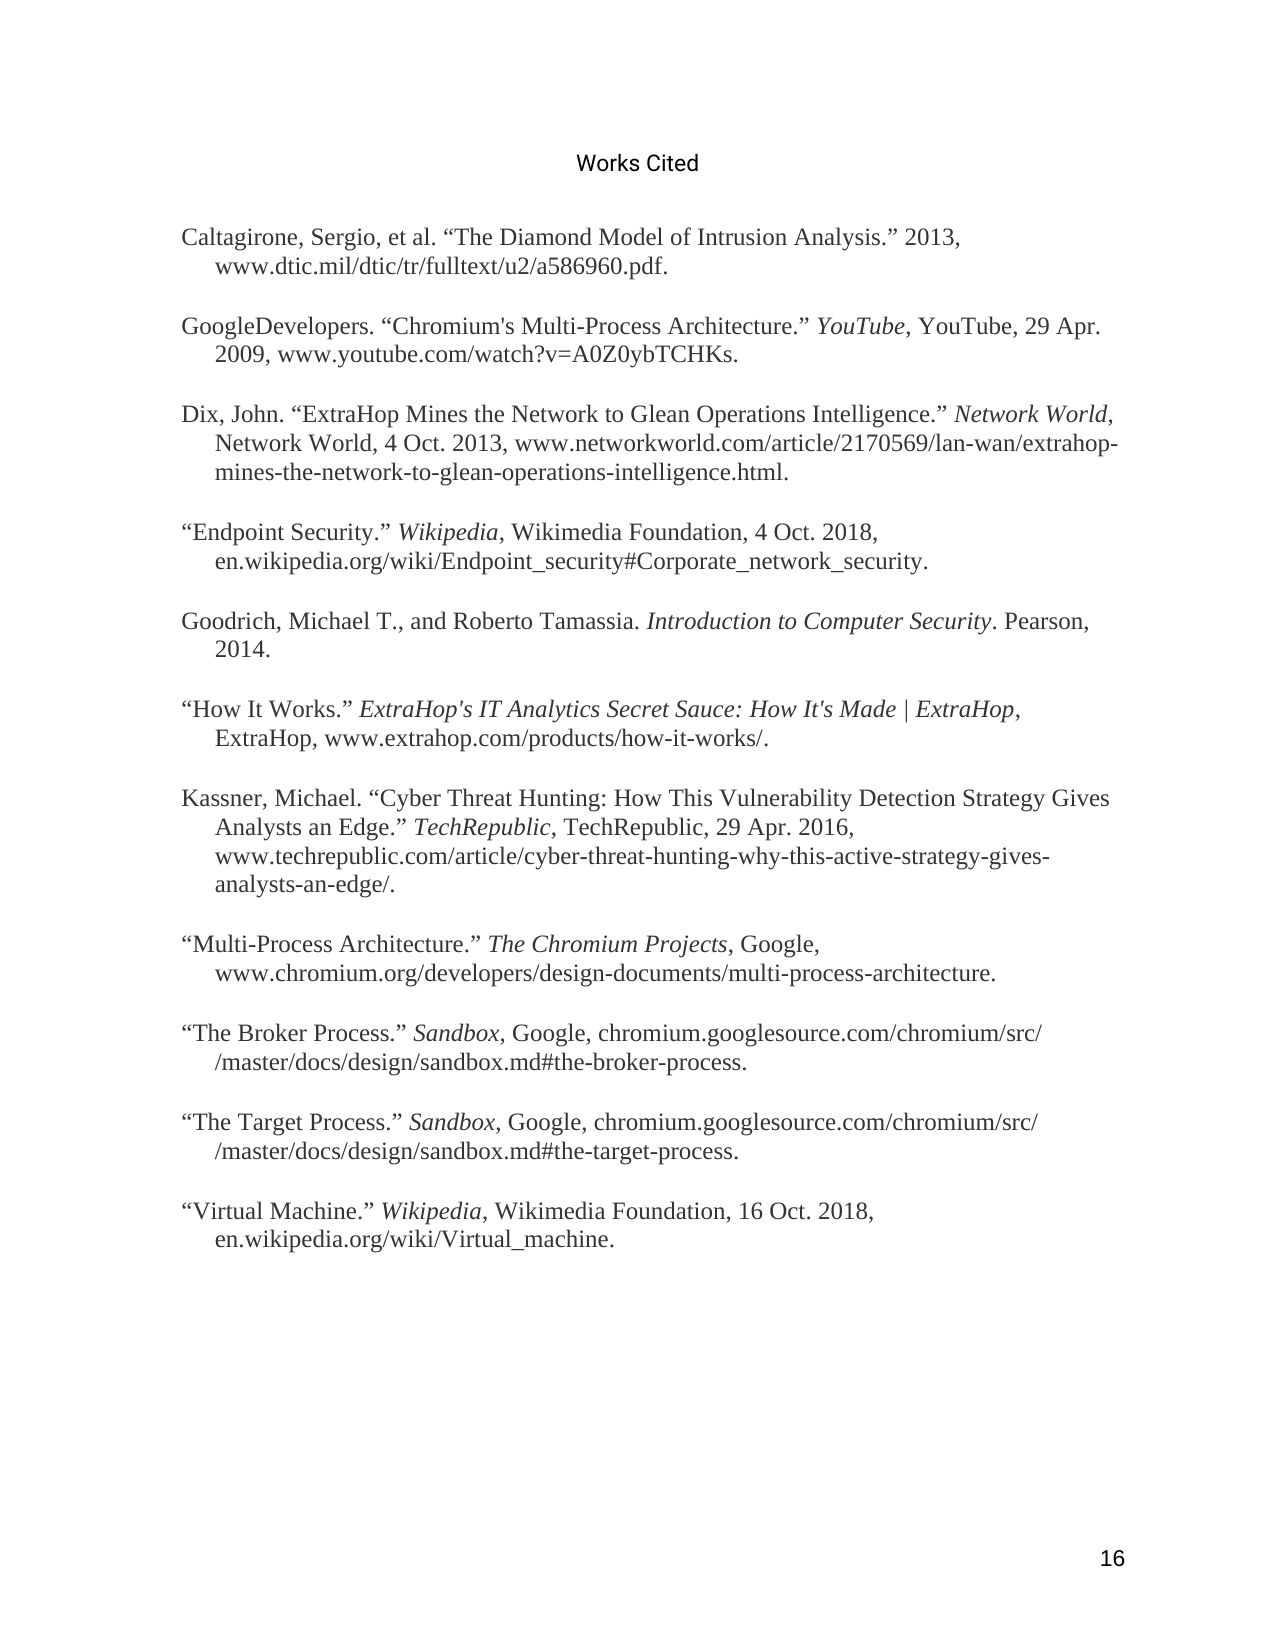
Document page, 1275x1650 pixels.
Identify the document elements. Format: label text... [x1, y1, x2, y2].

text Kassner, Michael. “Cyber Threat Hunting: How This Vulnerability Detection Strategy Gives Analysts an Edge.” TechRepublic, TechRepublic, 29 Apr. 2016, www.techrepublic.com/article/cyber-threat-hunting-why-this-active-strategy-gives-analysts-an-edge/. [181, 783, 1125, 898]
text “Endpoint Security.” Wikipedia, Wikimedia Foundation, 4 Oct. 2018, en.wikipedia.org/wiki/Endpoint_security#Corporate_network_security. [181, 517, 1125, 574]
text “The Broker Process.” Sandbox, Google, chromium.googlesource.com/chromium/src/ /master/docs/design/sandbox.md#the-broker-process. [181, 1018, 1125, 1076]
text Goodrich, Michael T., and Roberto Tamassia. Introduction to Computer Security. Pearson, 2014. [181, 606, 1125, 663]
text “Multi-Process Architecture.” The Chromium Projects, Google, www.chromium.org/developers/design-documents/multi-process-architecture. [181, 929, 1125, 987]
text “The Target Process.” Sandbox, Google, chromium.googlesource.com/chromium/src/ /master/docs/design/sandbox.md#the-target-process. [181, 1107, 1125, 1164]
text Caltagirone, Sergio, et al. “The Diamond Model of Intrusion Analysis.” 2013, www.dtic.mil/dtic/tr/fulltext/u2/a586960.pdf. [181, 222, 1125, 279]
text “Virtual Machine.” Wikipedia, Wikimedia Foundation, 16 Oct. 2018, en.wikipedia.org/wiki/Virtual_machine. [181, 1196, 1125, 1253]
text “How It Works.” ExtraHop's IT Analytics Secret Sauce: How It's Made | ExtraHop, ExtraHop, www.extrahop.com/products/how-it-works/. [181, 694, 1125, 752]
text Dix, John. “ExtraHop Mines the Network to Glean Operations Intelligence.” Network World, Network World, 4 Oct. 2013, www.networkworld.com/article/2170569/lan-wan/extrahop-mines-the-network-to-glean-operations-intelligence.html. [181, 399, 1125, 486]
text Works Cited [94, 150, 1181, 177]
text GoogleDevelopers. “Chromium's Multi-Process Architecture.” YouTube, YouTube, 29 Apr. 2009, www.youtube.com/watch?v=A0Z0ybTCHKs. [181, 311, 1125, 368]
